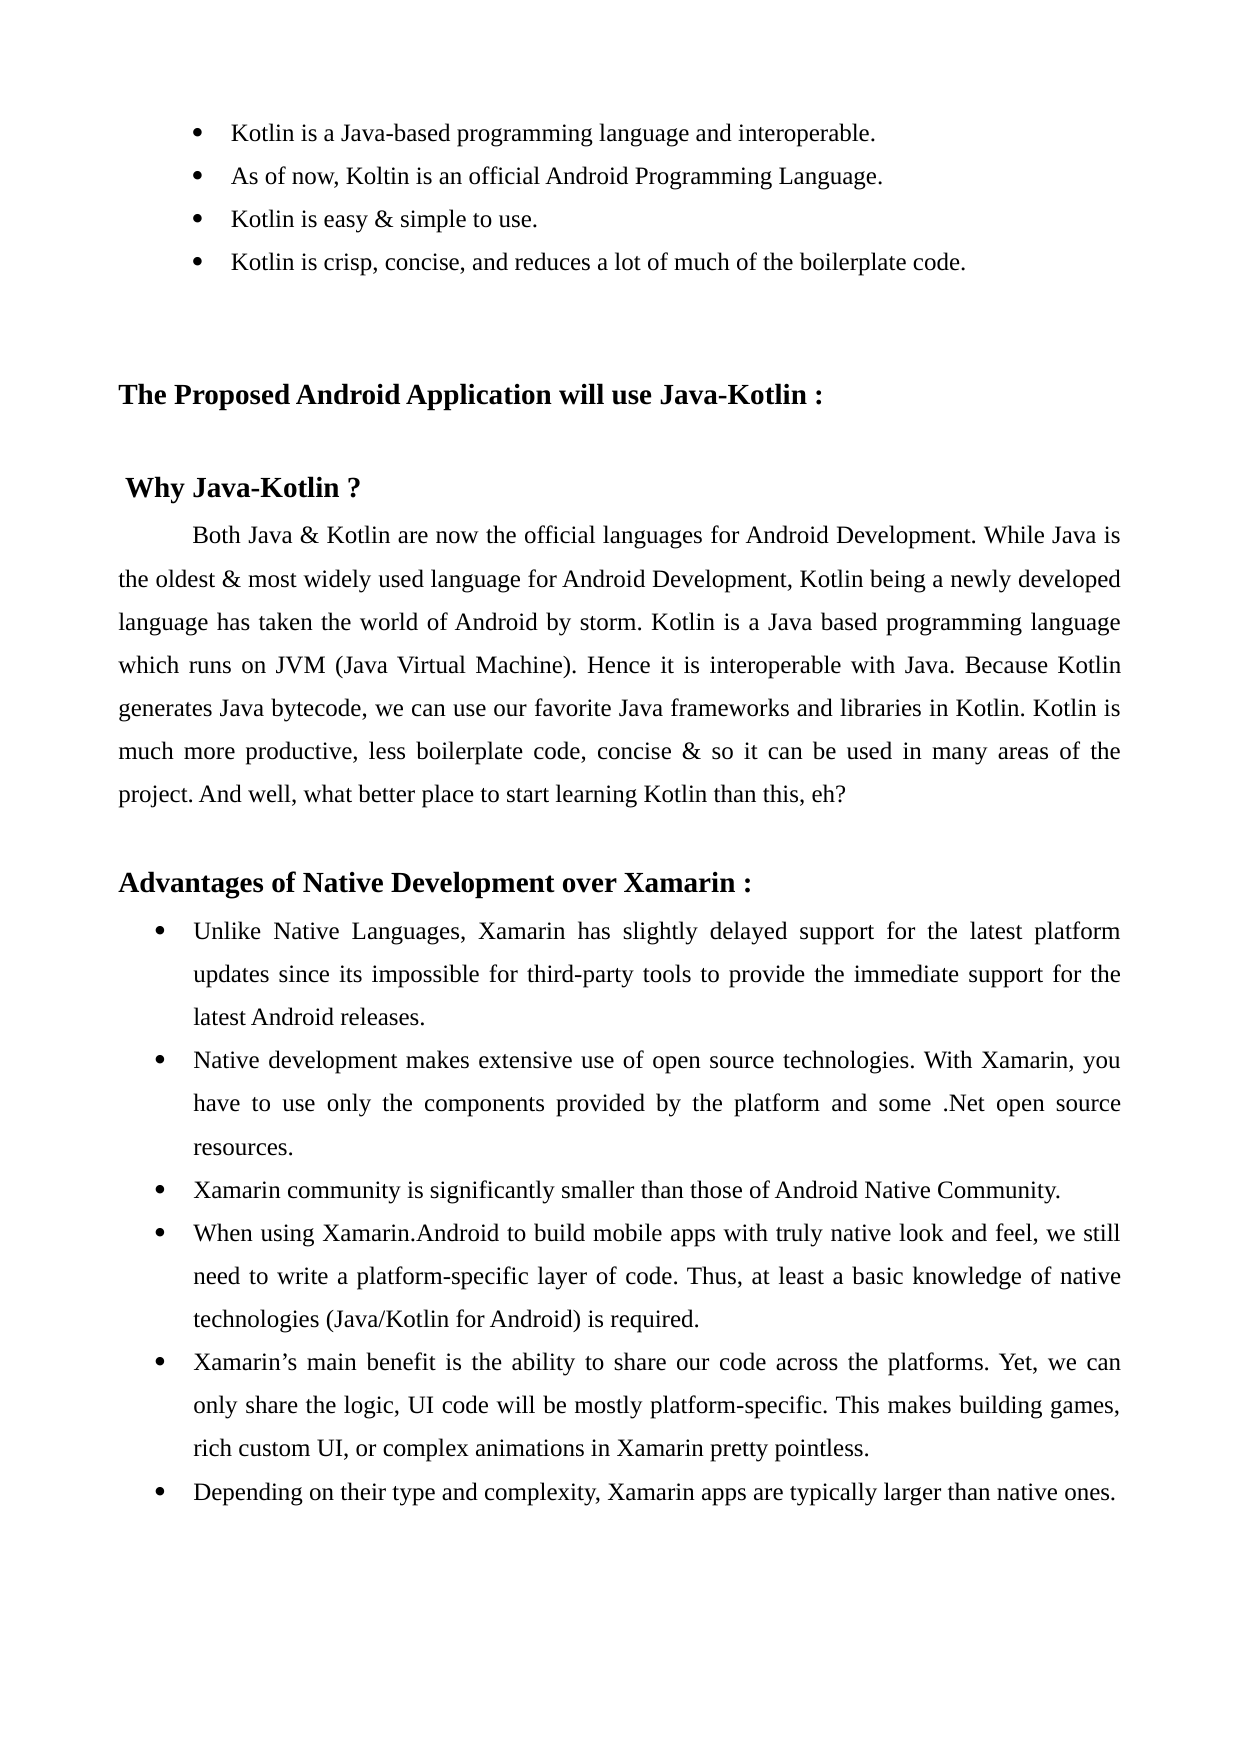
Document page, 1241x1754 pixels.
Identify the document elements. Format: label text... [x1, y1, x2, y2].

text Both Java & Kotlin are now the official languages for Android Development. While Java is the oldest & most widely used language for Android Development, Kotlin being a newly developed language has taken the world of Android by storm. Kotlin is a Java based programming language which runs on JVM (Java Virtual Machine). Hence it is interoperable with Java. Because Kotlin generates Java bytecode, we can use our favorite Java frameworks and libraries in Kotlin. Kotlin is much more productive, less boilerplate code, concise & so it can be used in many areas of the project. And well, what better place to start learning Kotlin than this, eh? [118, 521, 1122, 808]
list Native development makes extensive use of open source technologies. With Xamarin, you have to use only the components provided by the platform and some .Net open source resources. [156, 1045, 1122, 1160]
list Xamarin’s main benefit is the ability to share our code across the platforms. Yet, we can only share the logic, UI code will be mostly platform-specific. This makes building games, rich custom UI, or complex animations in Xamarin pretty pointless. [156, 1347, 1122, 1462]
list When using Xamarin.Android to build mobile apps with truly native look and feel, we still need to write a platform-specific layer of code. Thus, at least a basic knowledge of native technologies (Java/Kotlin for Android) is required. [156, 1218, 1122, 1333]
text Why Java-Kotlin ? [118, 470, 1122, 504]
list Kotlin is crisp, concise, and reduces a lot of much of the boilerplate code. [193, 247, 1122, 276]
list Unlike Native Languages, Xamarin has slightly delayed support for the latest platform updates since its impossible for third-party tools to provide the immediate support for the latest Android releases. [156, 916, 1122, 1031]
list As of now, Koltin is an official Android Programming Language. [193, 161, 1122, 190]
text Advantages of Native Development over Xamarin : [118, 866, 1122, 899]
list Xamarin community is significantly smaller than those of Android Native Community. [156, 1175, 1122, 1203]
list Kotlin is easy & simple to use. [193, 204, 1122, 233]
list Kotlin is a Java-based programming language and interoperable. [193, 118, 1122, 147]
text The Proposed Android Application will use Java-Kotlin : [118, 377, 1122, 410]
list Depending on their type and complexity, Xamarin apps are typically larger than native ones. [156, 1477, 1122, 1505]
